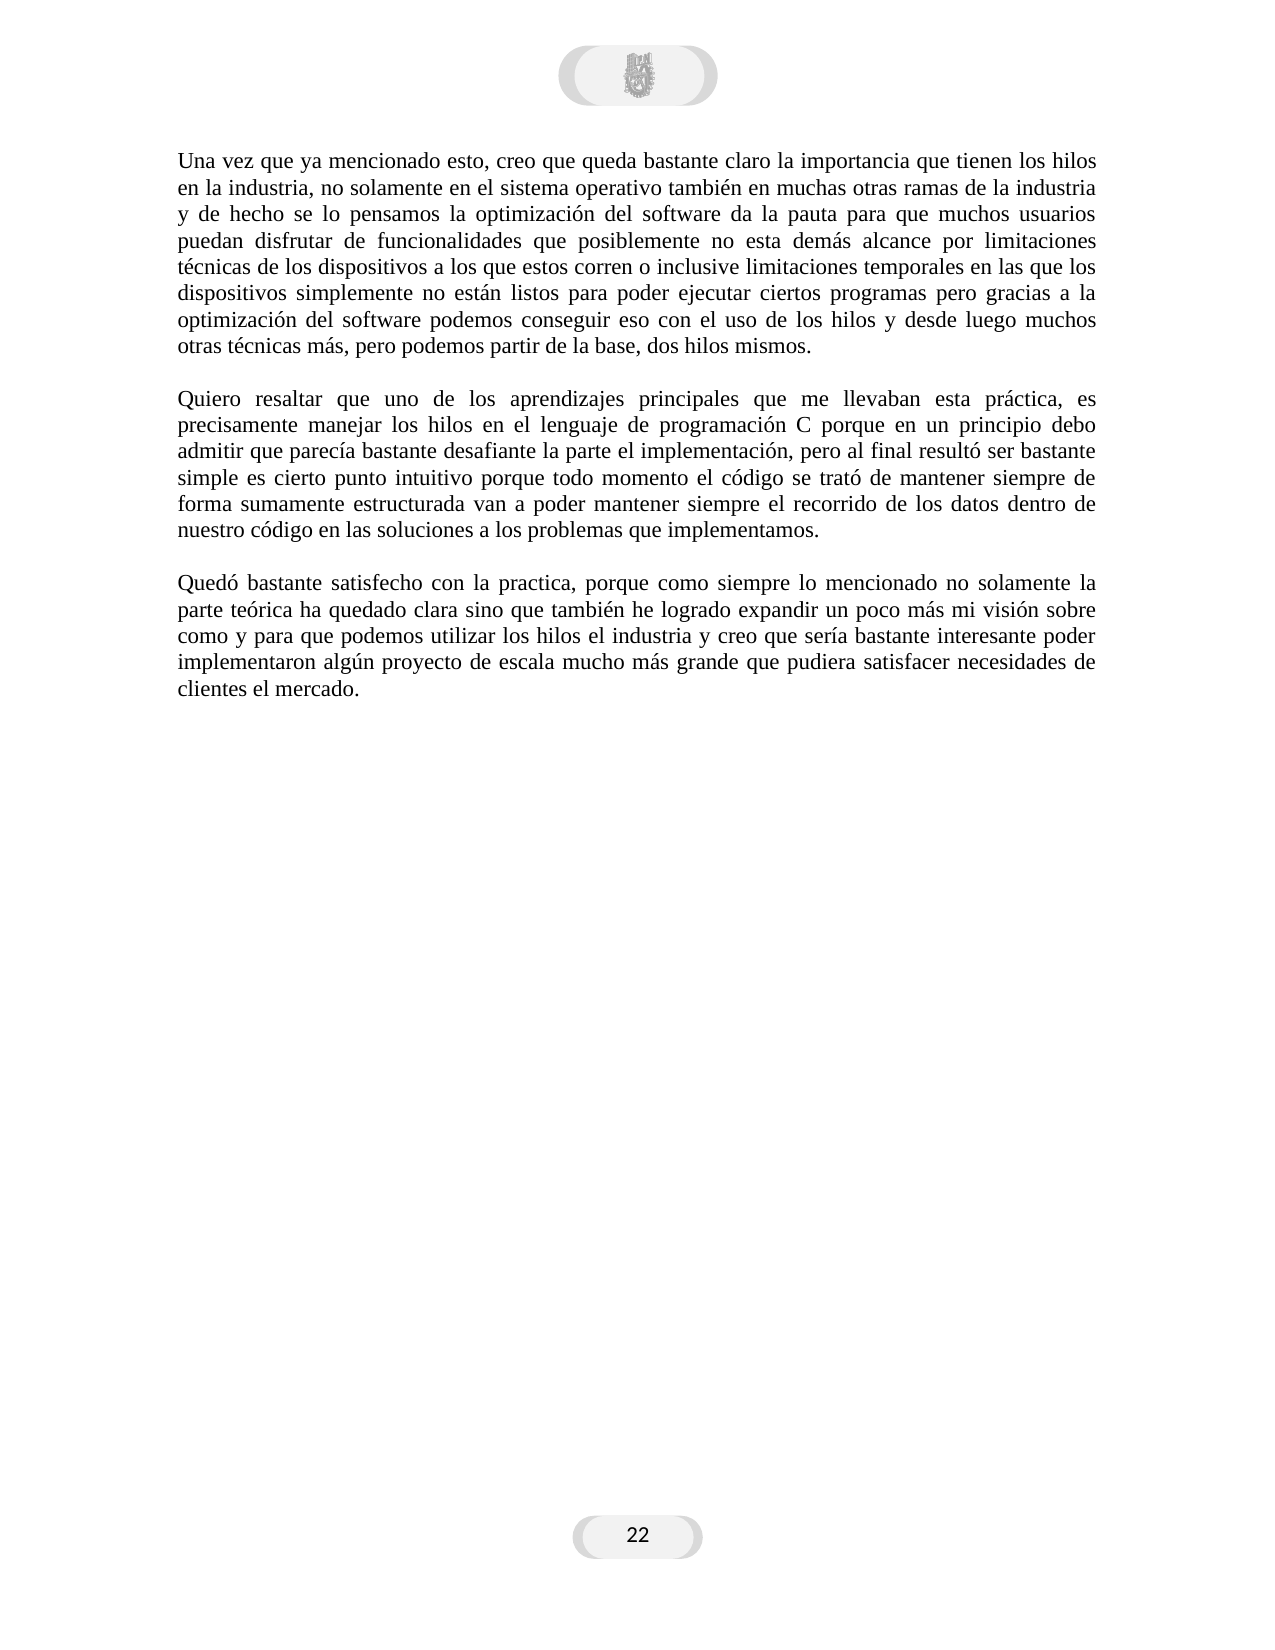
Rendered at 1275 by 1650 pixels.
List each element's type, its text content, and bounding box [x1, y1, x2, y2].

text Quedó bastante satisfecho con la practica, porque como siempre lo mencionado no solamente la parte teórica ha quedado clara sino que también he logrado expandir un poco más mi visión sobre como y para que podemos utilizar los hilos el industria y creo que sería bastante interesante poder implementaron algún proyecto de escala mucho más grande que pudiera satisfacer necesidades de clientes el mercado. [177, 569, 1098, 701]
text Una vez que ya mencionado esto, creo que queda bastante claro la importancia que tienen los hilos en la industria, no solamente en el sistema operativo también en muchas otras ramas de la industria y de hecho se lo pensamos la optimización del software da la pauta para que muchos usuarios puedan disfrutar de funcionalidades que posiblemente no esta demás alcance por limitaciones técnicas de los dispositivos a los que estos corren o inclusive limitaciones temporales en las que los dispositivos simplemente no están listos para poder ejecutar ciertos programas pero gracias a la optimización del software podemos conseguir eso con el uso de los hilos y desde luego muchos otras técnicas más, pero podemos partir de la base, dos hilos mismos. [177, 148, 1098, 358]
text Quiero resaltar que uno de los aprendizajes principales que me llevaban esta práctica, es precisamente manejar los hilos en el lenguaje de programación C porque en un principio debo admitir que parecía bastante desafiante la parte el implementación, pero al final resultó ser bastante simple es cierto punto intuitivo porque todo momento el código se trató de mantener siempre de forma sumamente estructurada van a poder mantener siempre el recorrido de los datos dentro de nuestro código en las soluciones a los problemas que implementamos. [177, 385, 1098, 543]
picture [616, 51, 662, 99]
